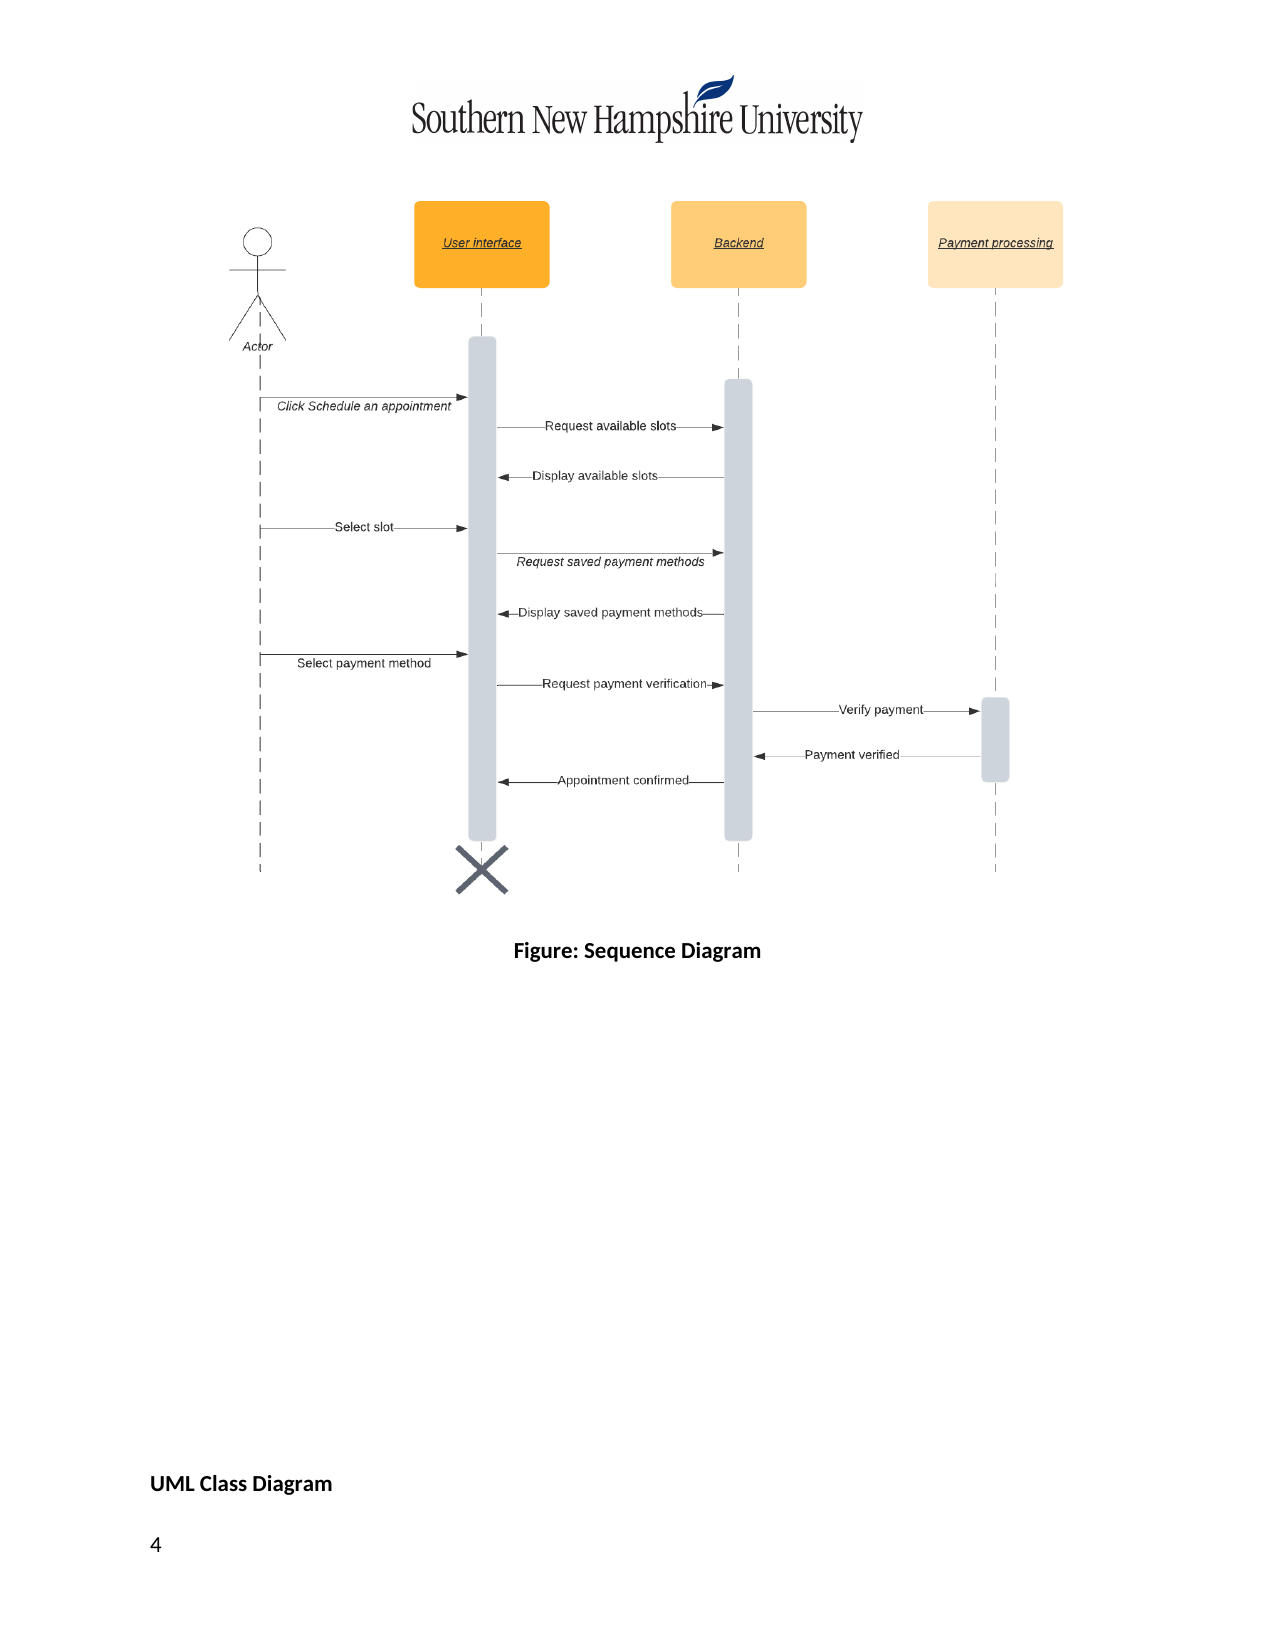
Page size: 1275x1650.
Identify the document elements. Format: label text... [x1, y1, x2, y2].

subtitle UML Class Diagram [150, 1469, 1125, 1497]
picture [412, 75, 863, 143]
picture [150, 158, 1125, 937]
text Figure: Sequence Diagram [150, 937, 1125, 965]
